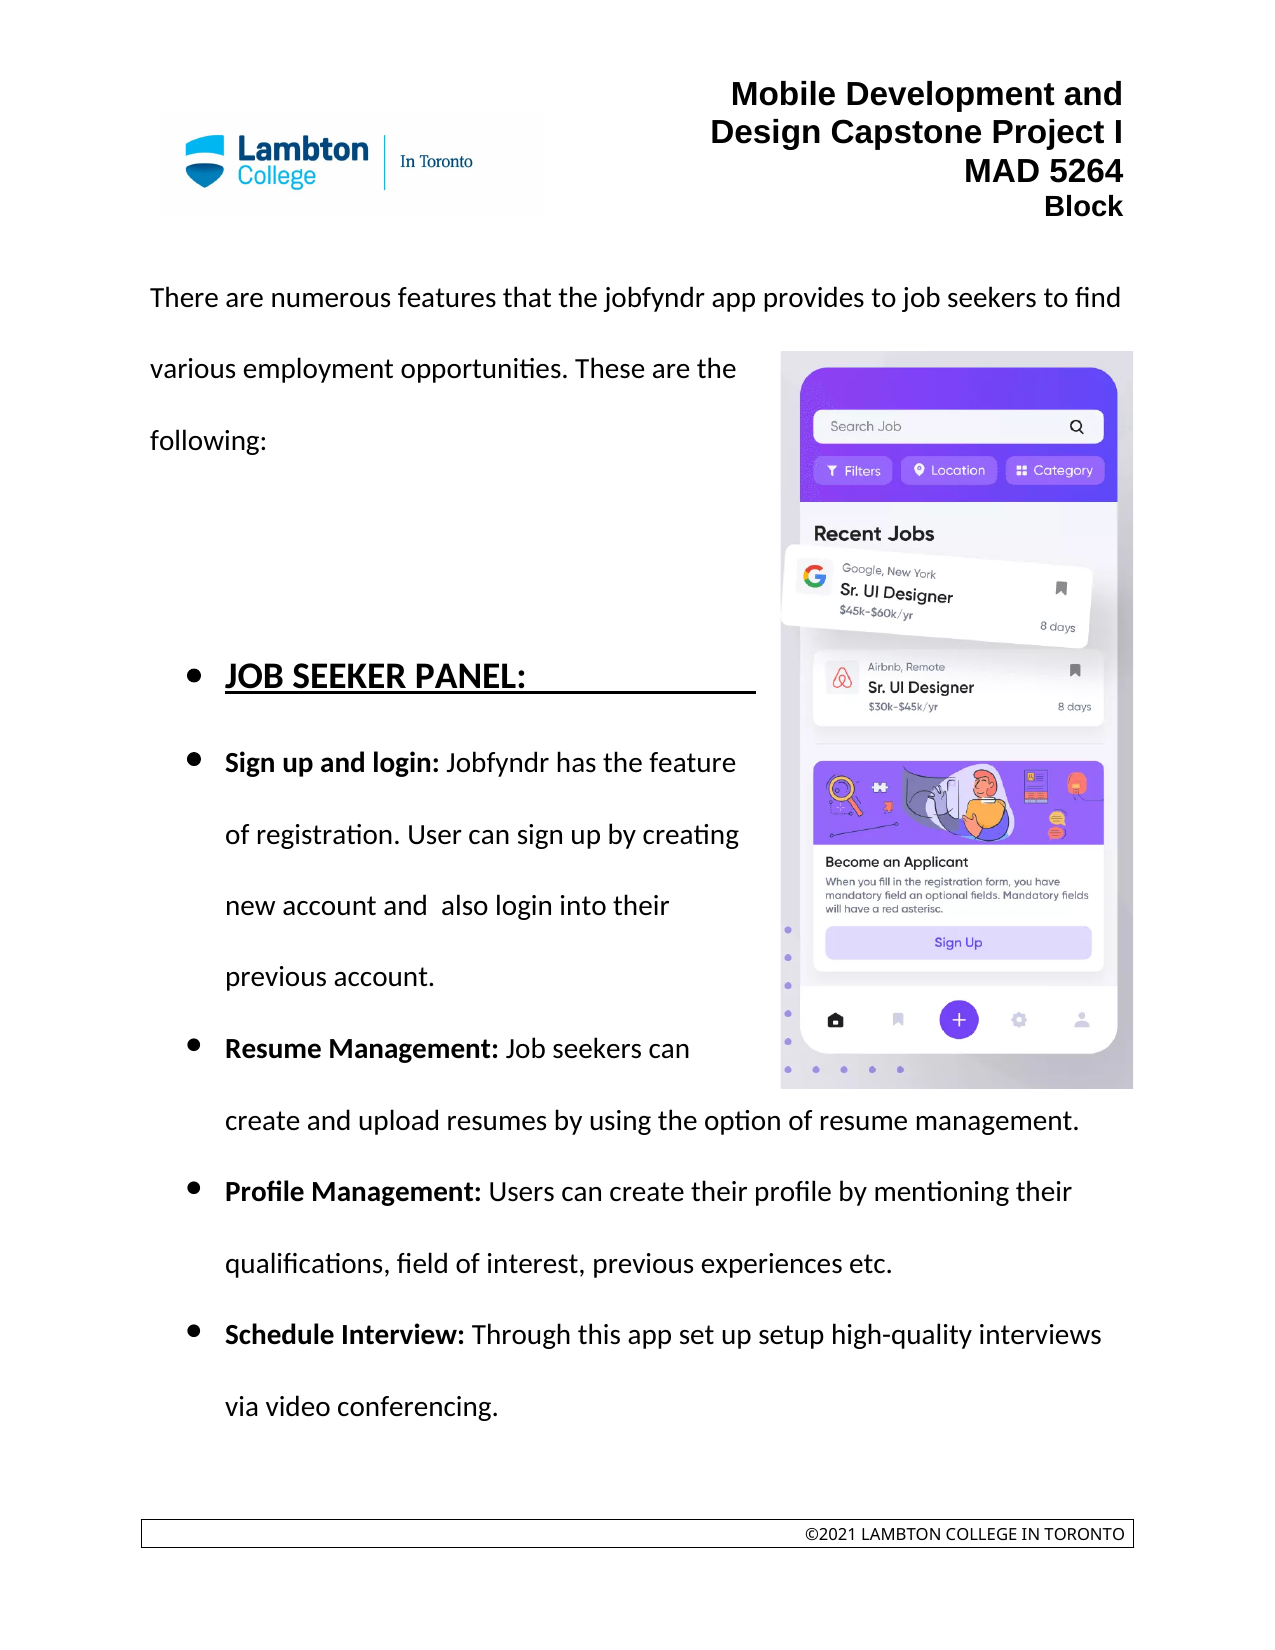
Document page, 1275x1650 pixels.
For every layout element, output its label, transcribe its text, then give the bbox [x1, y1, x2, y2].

list Schedule Interview: Through this app set up setup high-quality interviews via video conferencing. [187, 1316, 1125, 1424]
list Profile Management: Users can create their profile by mentioning their qualifications, field of interest, previous experiences etc. [187, 1173, 1125, 1281]
list Sign up and login: Jobfyndr has the feature of registration. User can sign up by creating new account and also login into their previous account. [187, 744, 780, 994]
picture [161, 111, 544, 214]
text There are numerous features that the jobfyndr app provides to job seekers to find various employment opportunities. These are the following: [150, 279, 1125, 457]
picture [780, 351, 1134, 1089]
list Resume Management: Job seekers can create and upload resumes by using the option of resume management. [187, 1030, 1125, 1137]
list JOB SEEKER PANEL: [187, 652, 780, 698]
